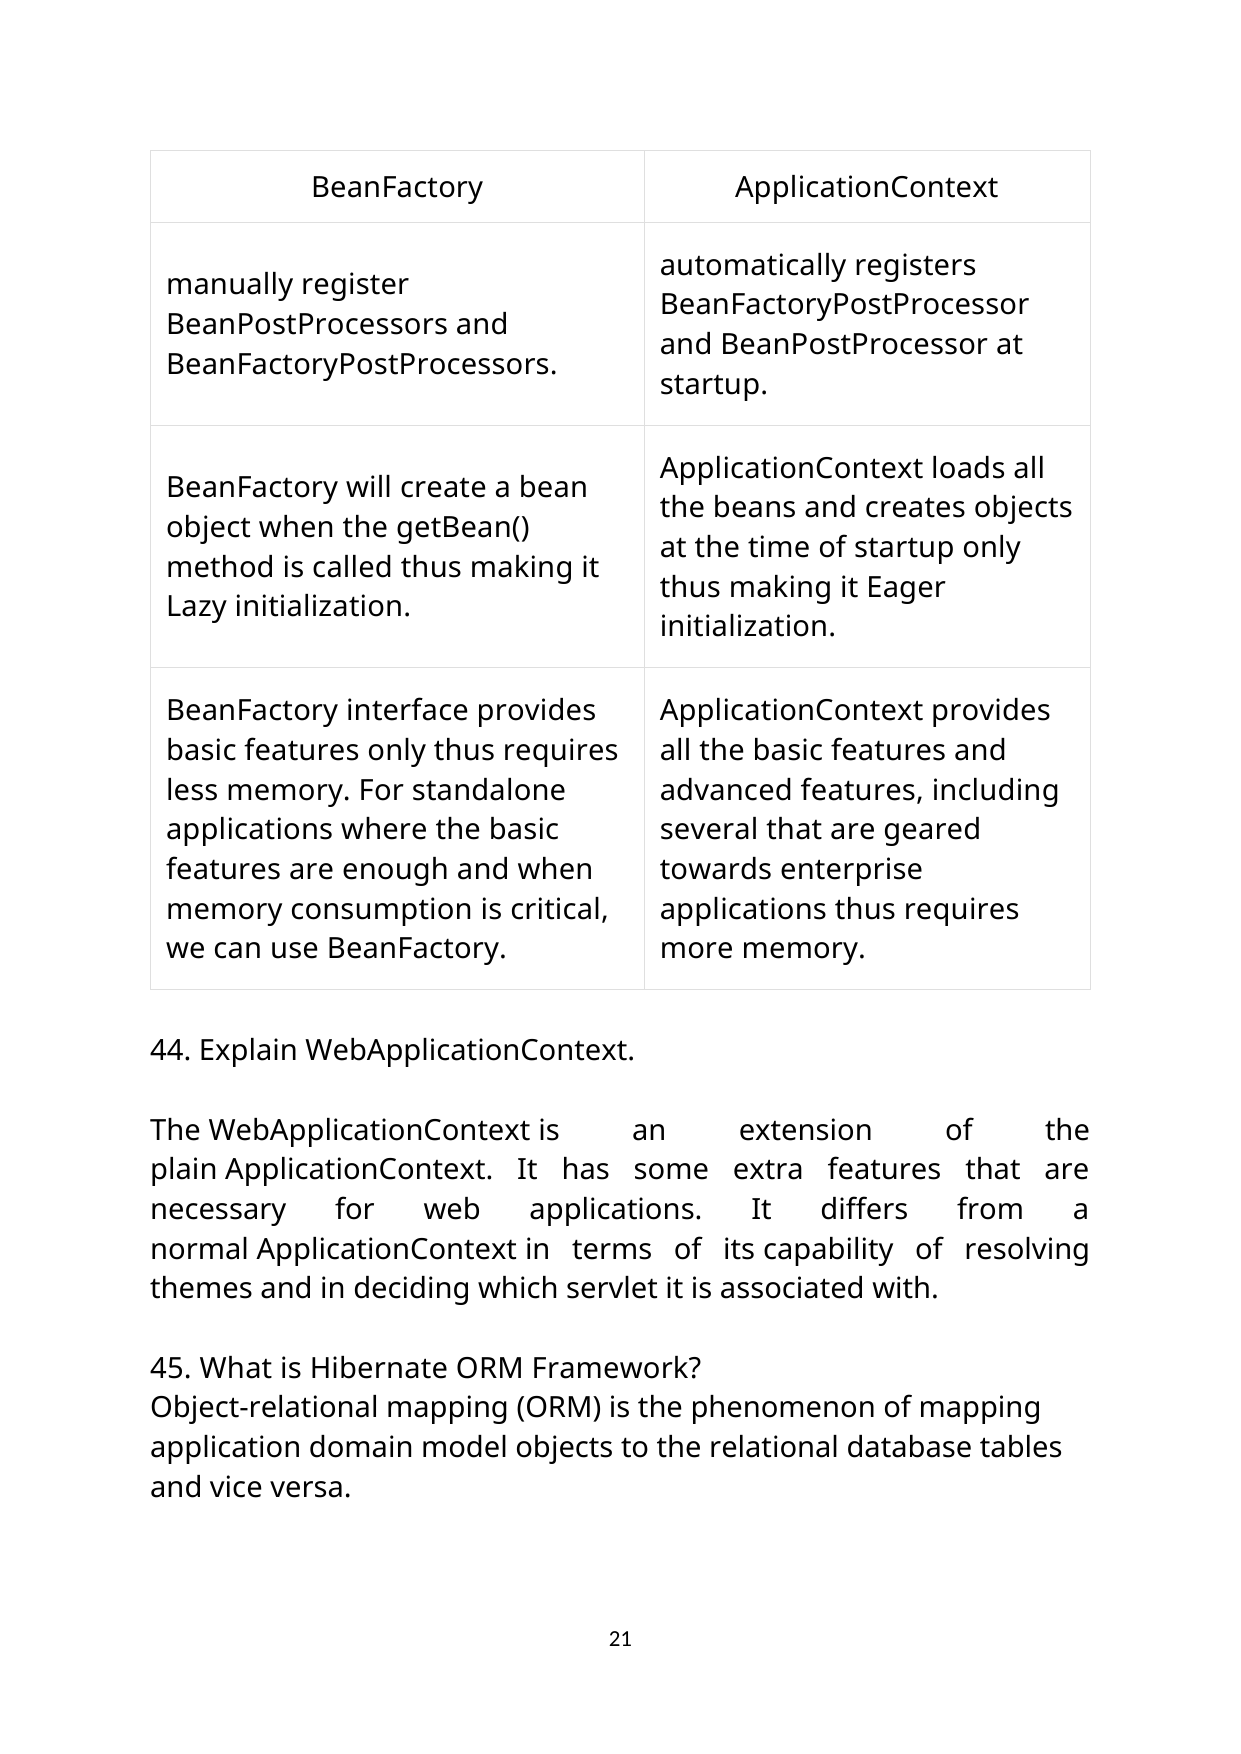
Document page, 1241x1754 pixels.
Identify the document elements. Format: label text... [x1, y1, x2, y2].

text Object-relational mapping (ORM) is the phenomenon of mapping application domain model objects to the relational database tables and vice versa. [150, 1387, 1090, 1506]
text The WebApplicationContext is an extension of the plain ApplicationContext. It has some extra features that are necessary for web applications. It differs from a normal ApplicationContext in terms of its capability of resolving themes and in deciding which servlet it is associated with. [150, 1109, 1090, 1307]
text 45. What is Hibernate ORM Framework? [150, 1347, 1090, 1387]
table_header BeanFactory [151, 151, 644, 221]
table_cell ApplicationContext provides all the basic features and advanced features, including several that are geared towards enterprise applications thus requires more memory. [645, 668, 1090, 989]
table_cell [151, 223, 644, 424]
text 44. Explain WebApplicationContext. [150, 1029, 1090, 1069]
table_cell BeanFactory interface provides basic features only thus requires less memory. For standalone applications where the basic features are enough and when memory consumption is critical, we can use BeanFactory. [151, 668, 644, 989]
table_cell BeanFactory will create a bean object when the getBean() method is called thus making it Lazy initialization. [151, 426, 644, 667]
table_cell ApplicationContext loads all the beans and creates objects at the time of startup only thus making it Eager initialization. [645, 426, 1090, 667]
table_header ApplicationContext [645, 151, 1090, 221]
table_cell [645, 223, 1090, 424]
